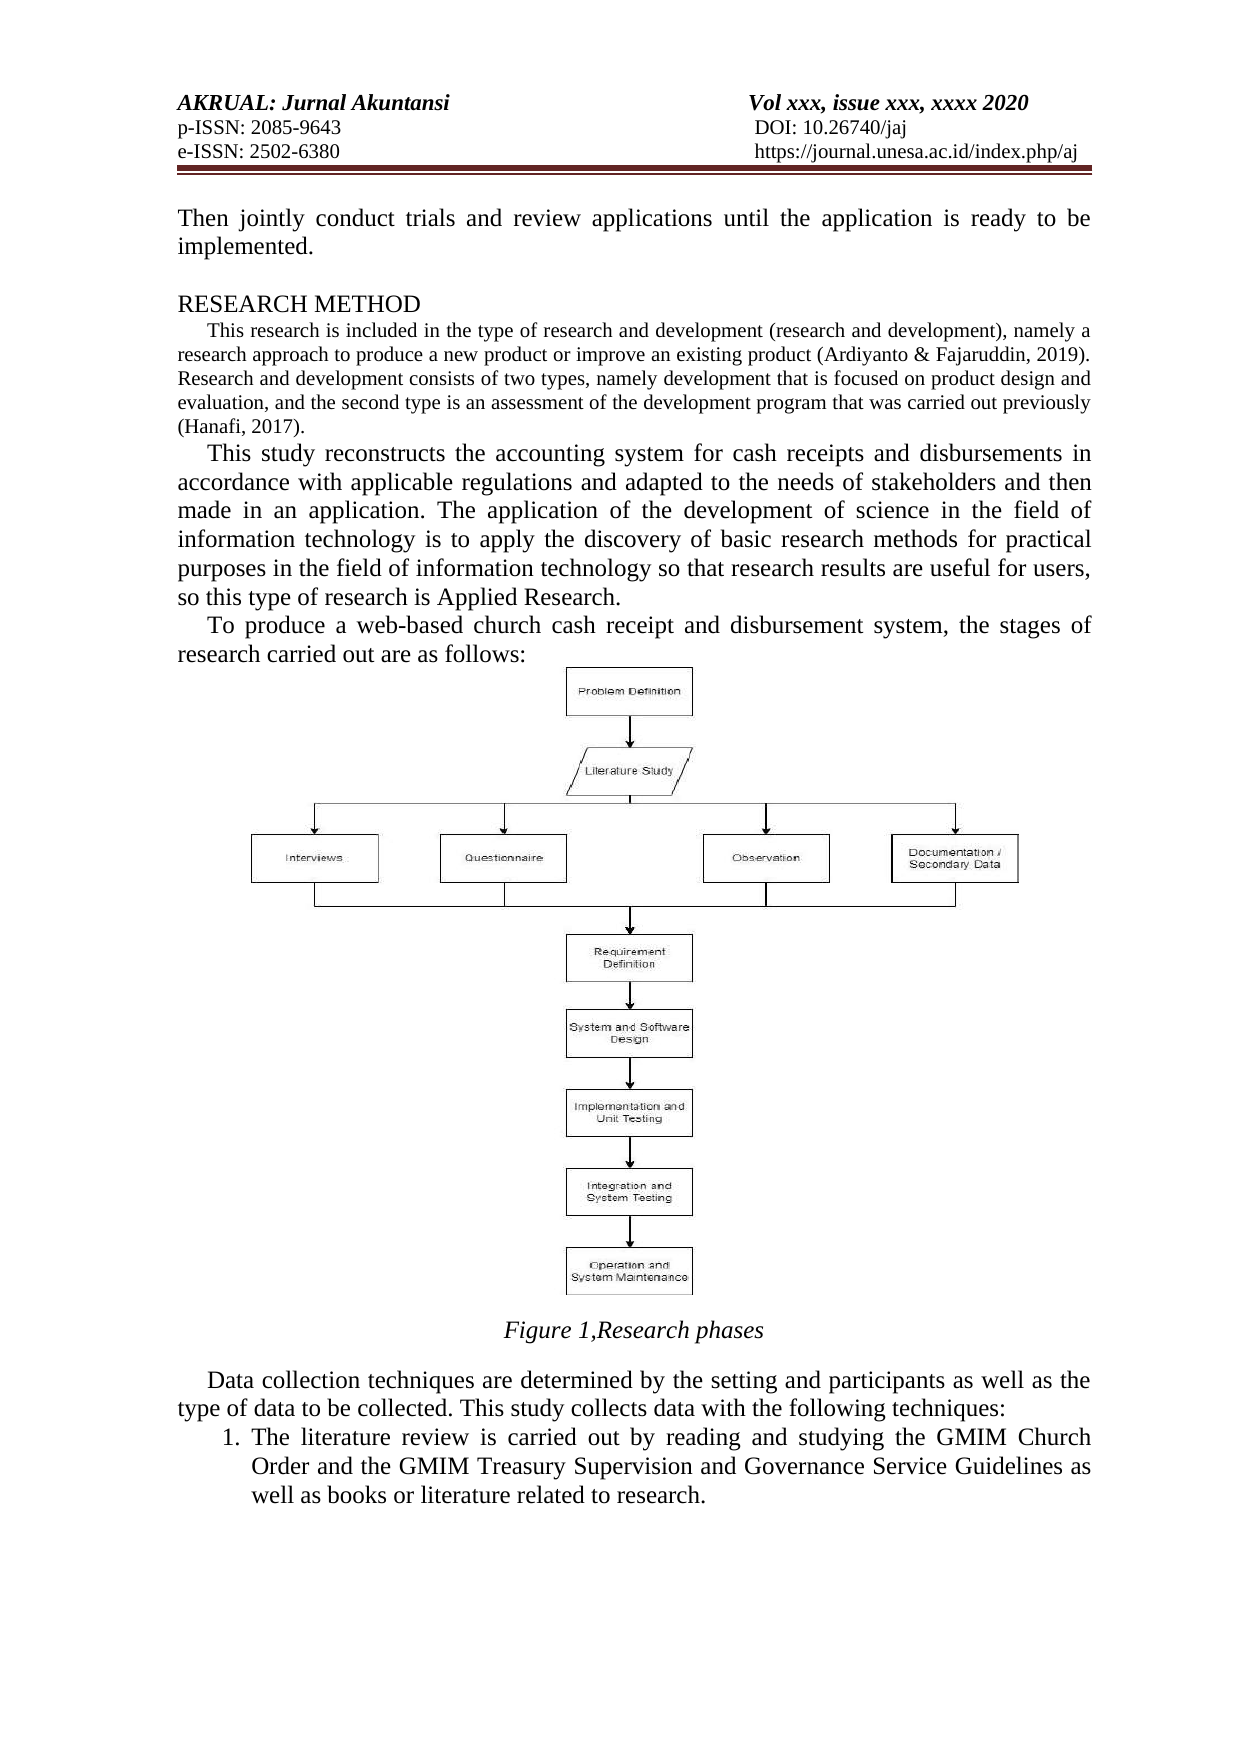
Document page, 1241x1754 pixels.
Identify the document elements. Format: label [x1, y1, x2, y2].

picture [251, 667, 1019, 1295]
